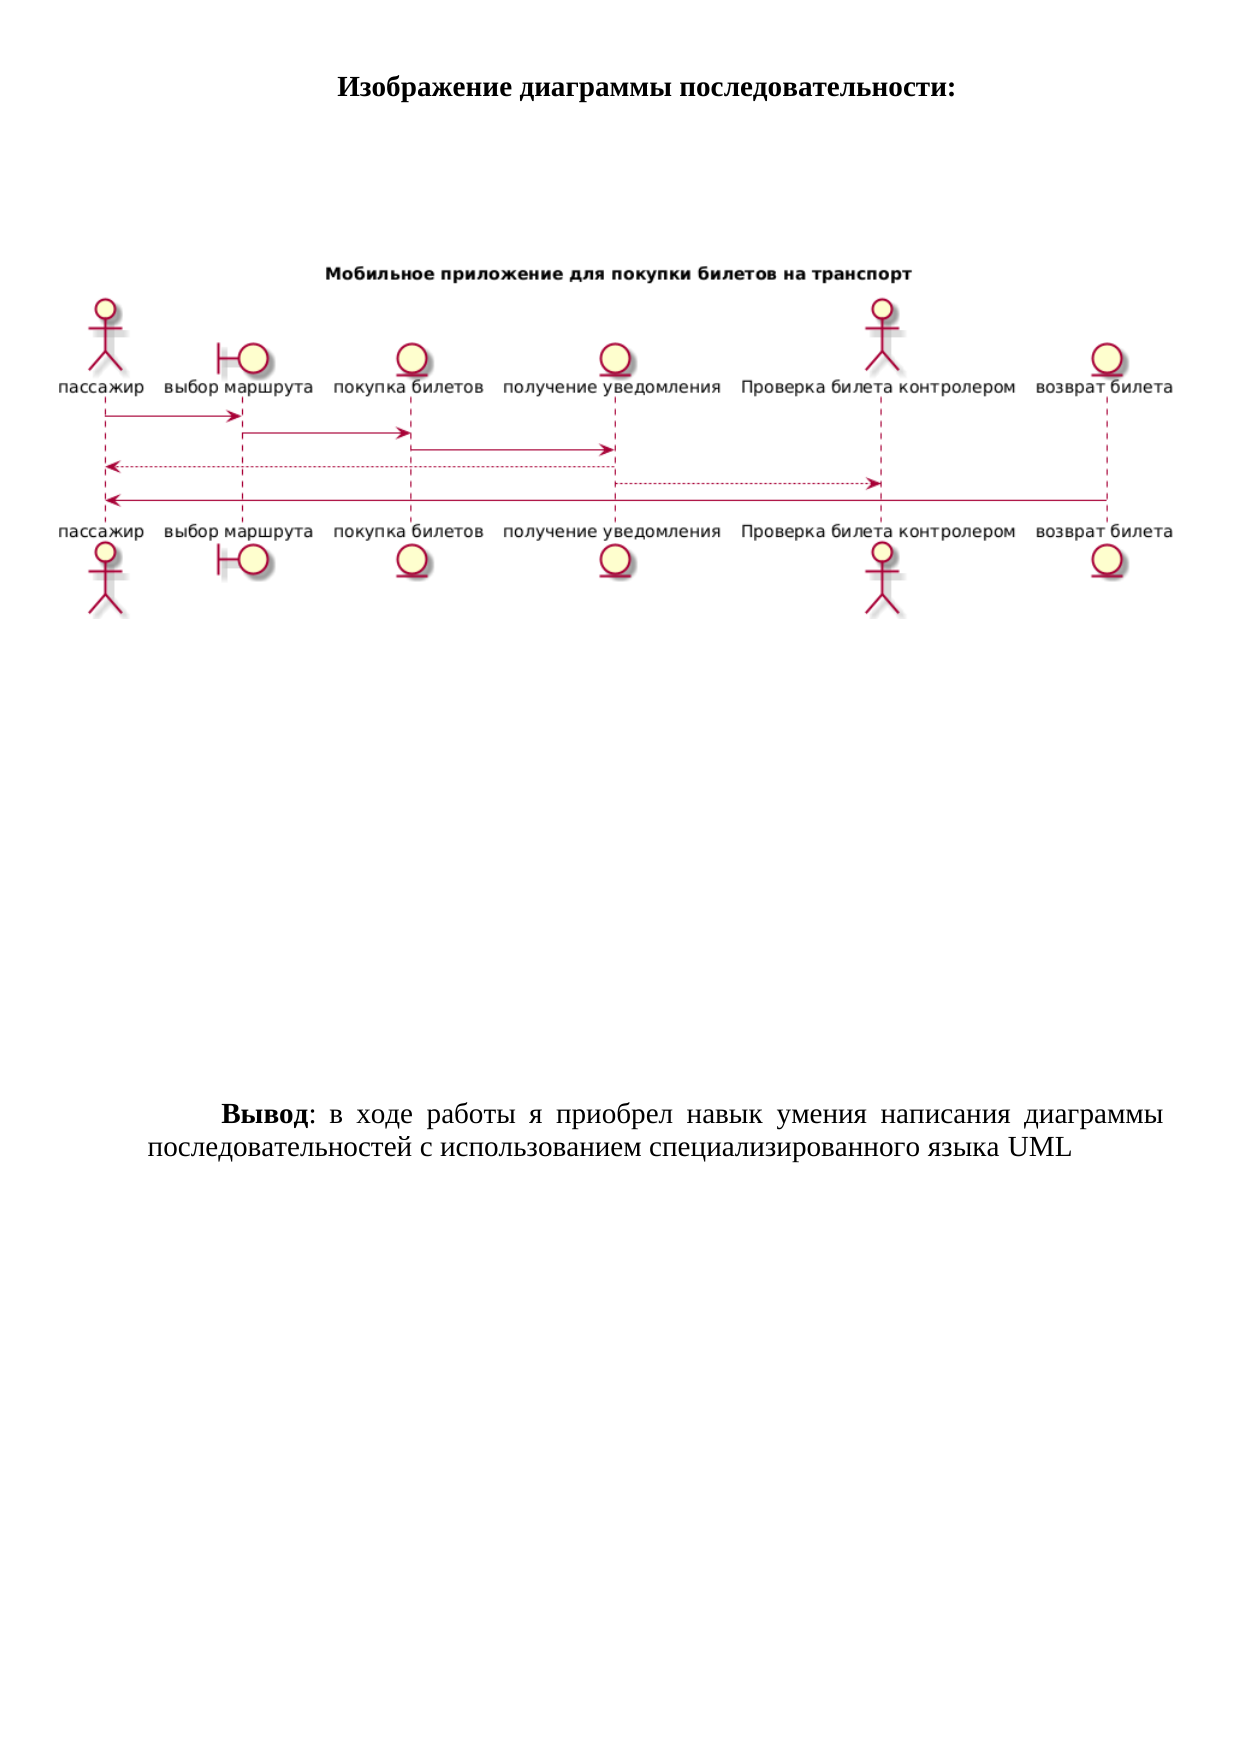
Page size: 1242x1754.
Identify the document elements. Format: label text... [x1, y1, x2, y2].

text Изображение диаграммы последовательности: [52, 69, 1242, 102]
picture [52, 246, 1179, 619]
text Вывод: в ходе работы я приобрел навык умения написания диаграммы последовательностей с использованием специализированного языка UML [147, 1096, 1242, 1163]
